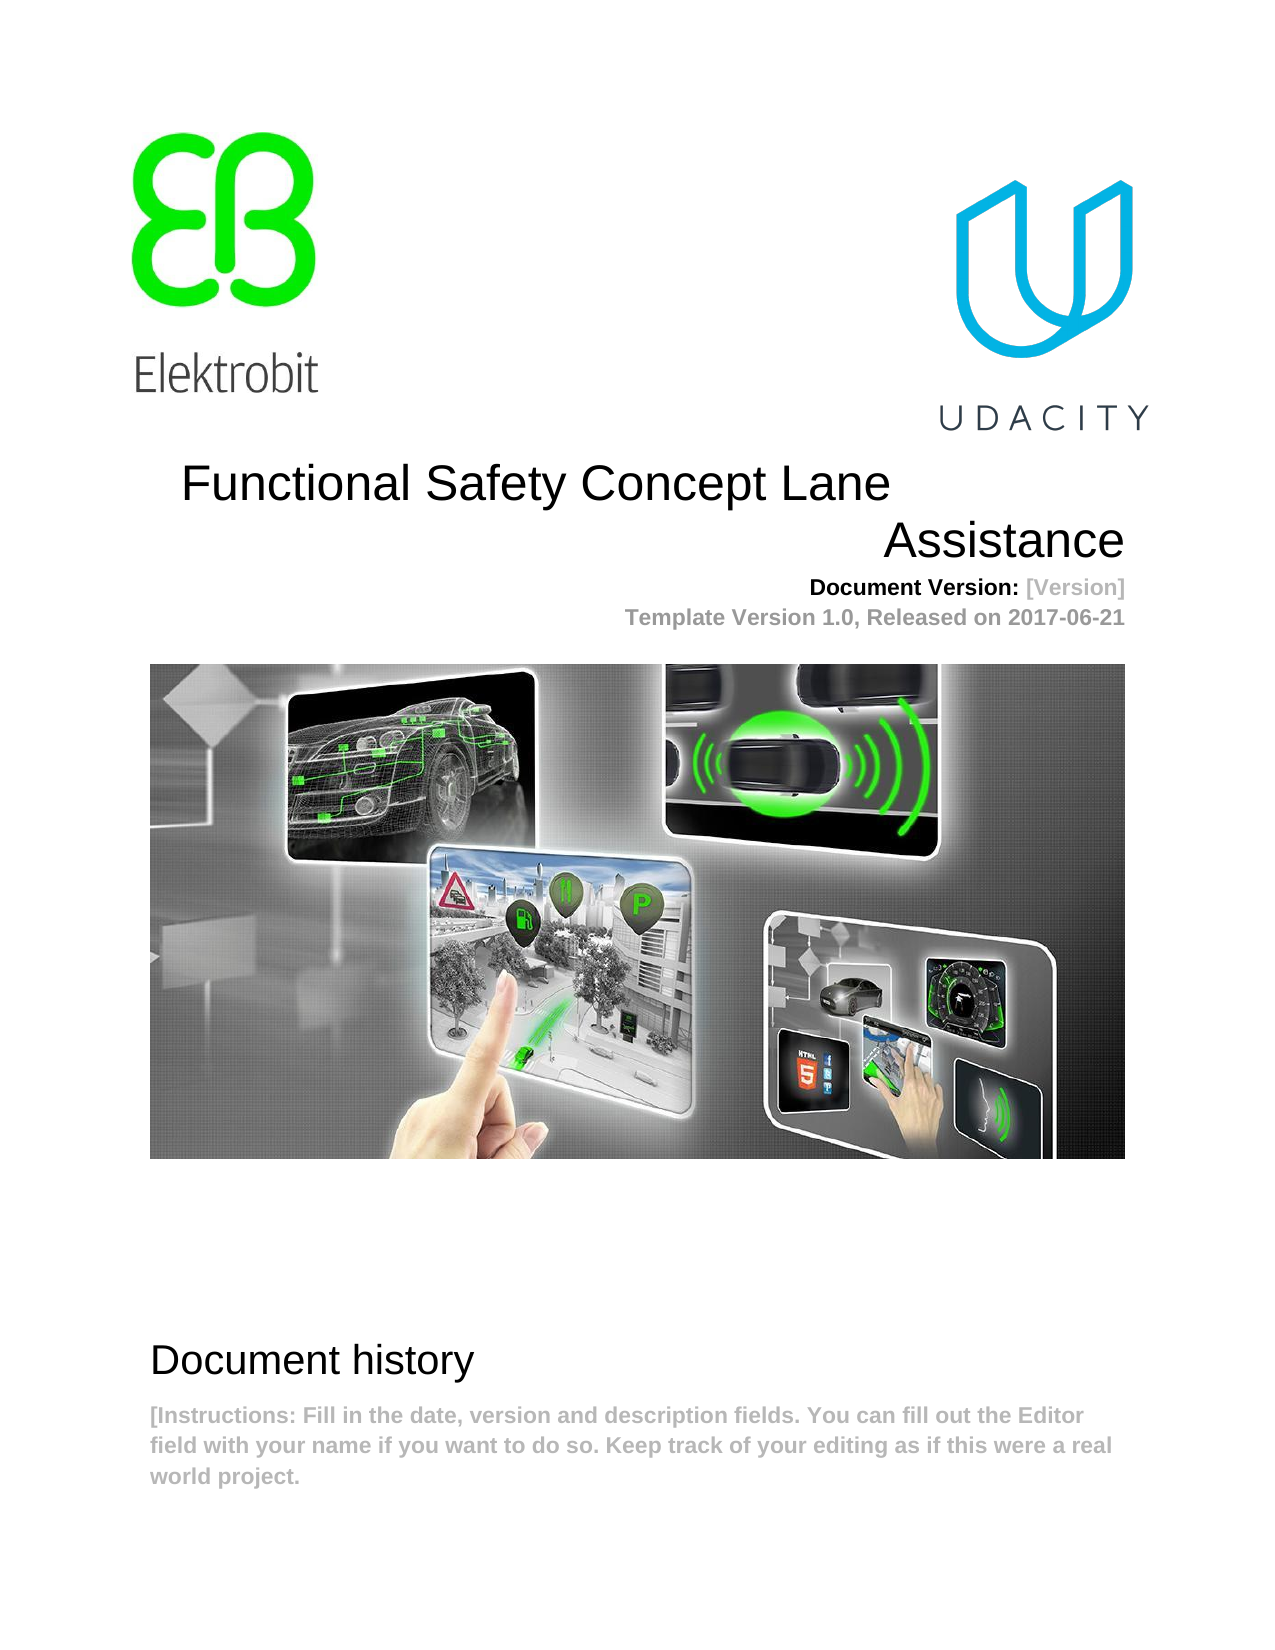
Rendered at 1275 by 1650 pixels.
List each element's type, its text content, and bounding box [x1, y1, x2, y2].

picture [150, 664, 1125, 1159]
picture [131, 132, 319, 393]
text [Instructions: Fill in the date, version and description fields. You can fill out the Editor field with your name if you want to do so. Keep track of your editing as if this were a real world project. [150, 1402, 1125, 1489]
subtitle Document history [150, 1336, 1125, 1383]
picture [892, 150, 1188, 461]
title Functional Safety Concept Lane Assistance [150, 453, 1125, 568]
text Template Version 1.0, Released on 2017-06-21 [150, 604, 1125, 631]
text Document Version: [Version] [150, 574, 1125, 601]
